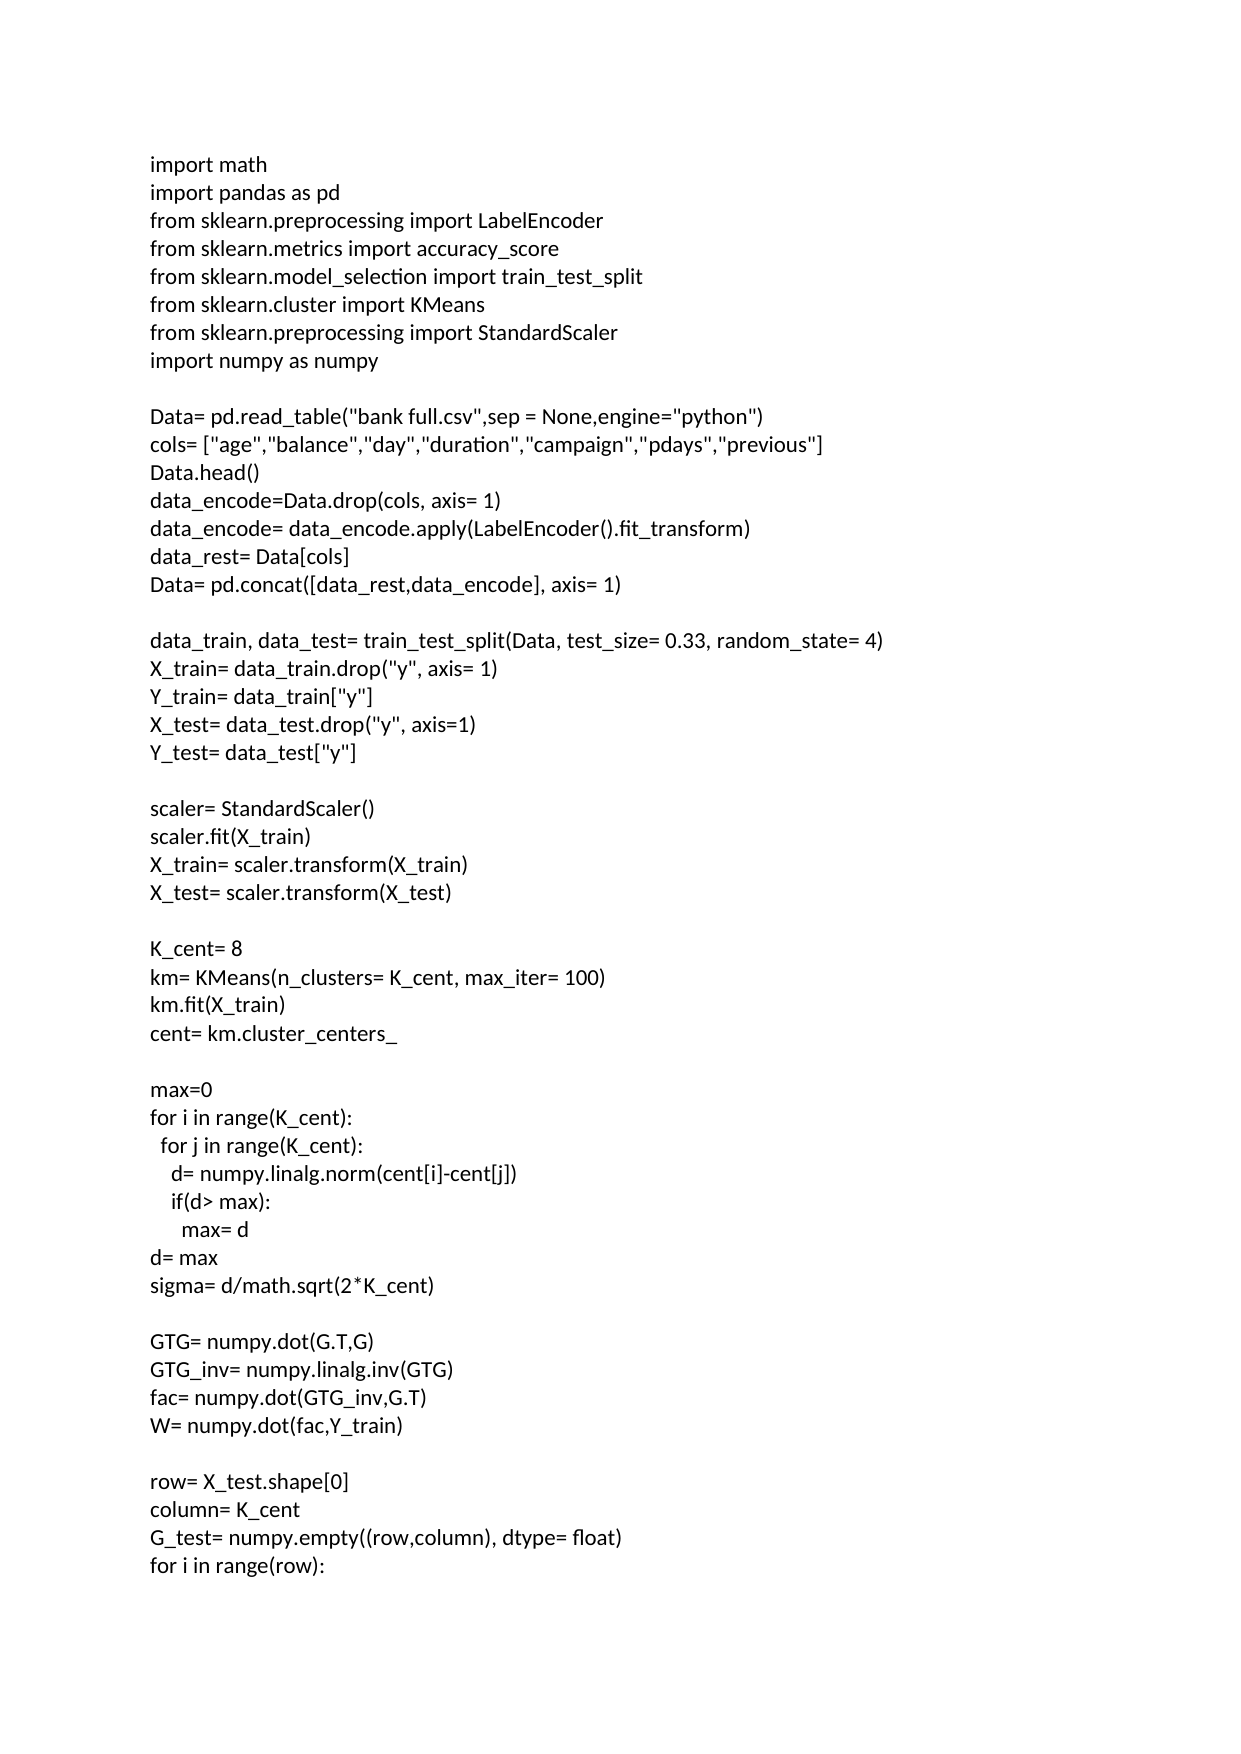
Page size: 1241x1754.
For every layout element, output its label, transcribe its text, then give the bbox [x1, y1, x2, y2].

text data_encode= data_encode.apply(LabelEncoder().fit_transform) [150, 514, 1090, 542]
text Data= pd.read_table("bank full.csv",sep = None,engine="python") [150, 402, 1090, 430]
text data_rest= Data[cols] [150, 542, 1090, 570]
text fac= numpy.dot(GTG_inv,G.T) [150, 1383, 1090, 1411]
text from sklearn.cluster import KMeans [150, 290, 1090, 318]
text Y_test= data_test["y"] [150, 738, 1090, 766]
text sigma= d/math.sqrt(2*K_cent) [150, 1271, 1090, 1299]
text X_test= scaler.transform(X_test) [150, 878, 1090, 907]
text cent= km.cluster_centers_ [150, 1019, 1090, 1047]
text import math [150, 150, 1090, 178]
text km.fit(X_train) [150, 991, 1090, 1019]
text km= KMeans(n_clusters= K_cent, max_iter= 100) [150, 963, 1090, 991]
text Data.head() [150, 458, 1090, 486]
text if(d> max): [150, 1187, 1090, 1215]
text GTG_inv= numpy.linalg.inv(GTG) [150, 1355, 1090, 1383]
text from sklearn.model_selection import train_test_split [150, 262, 1090, 290]
text X_train= data_train.drop("y", axis= 1) [150, 654, 1090, 682]
text data_train, data_test= train_test_split(Data, test_size= 0.33, random_state= 4) [150, 626, 1090, 654]
text for j in range(K_cent): [150, 1131, 1090, 1159]
text GTG= numpy.dot(G.T,G) [150, 1327, 1090, 1355]
text max= d [150, 1215, 1090, 1243]
text import numpy as numpy [150, 346, 1090, 374]
text d= max [150, 1243, 1090, 1271]
text d= numpy.linalg.norm(cent[i]-cent[j]) [150, 1159, 1090, 1187]
text Data= pd.concat([data_rest,data_encode], axis= 1) [150, 570, 1090, 598]
text from sklearn.preprocessing import StandardScaler [150, 318, 1090, 346]
text max=0 [150, 1075, 1090, 1103]
text from sklearn.metrics import accuracy_score [150, 234, 1090, 262]
text Y_train= data_train["y"] [150, 682, 1090, 710]
text X_train= scaler.transform(X_train) [150, 851, 1090, 878]
text scaler= StandardScaler() [150, 794, 1090, 822]
text scaler.fit(X_train) [150, 822, 1090, 851]
text for i in range(row): [150, 1551, 1090, 1579]
text K_cent= 8 [150, 934, 1090, 963]
text import pandas as pd [150, 178, 1090, 206]
text X_test= data_test.drop("y", axis=1) [150, 710, 1090, 738]
text from sklearn.preprocessing import LabelEncoder [150, 206, 1090, 234]
text cols= ["age","balance","day","duration","campaign","pdays","previous"] [150, 430, 1090, 458]
text G_test= numpy.empty((row,column), dtype= float) [150, 1523, 1090, 1551]
text column= K_cent [150, 1495, 1090, 1523]
text row= X_test.shape[0] [150, 1467, 1090, 1495]
text W= numpy.dot(fac,Y_train) [150, 1411, 1090, 1439]
text for i in range(K_cent): [150, 1103, 1090, 1131]
text data_encode=Data.drop(cols, axis= 1) [150, 486, 1090, 514]
